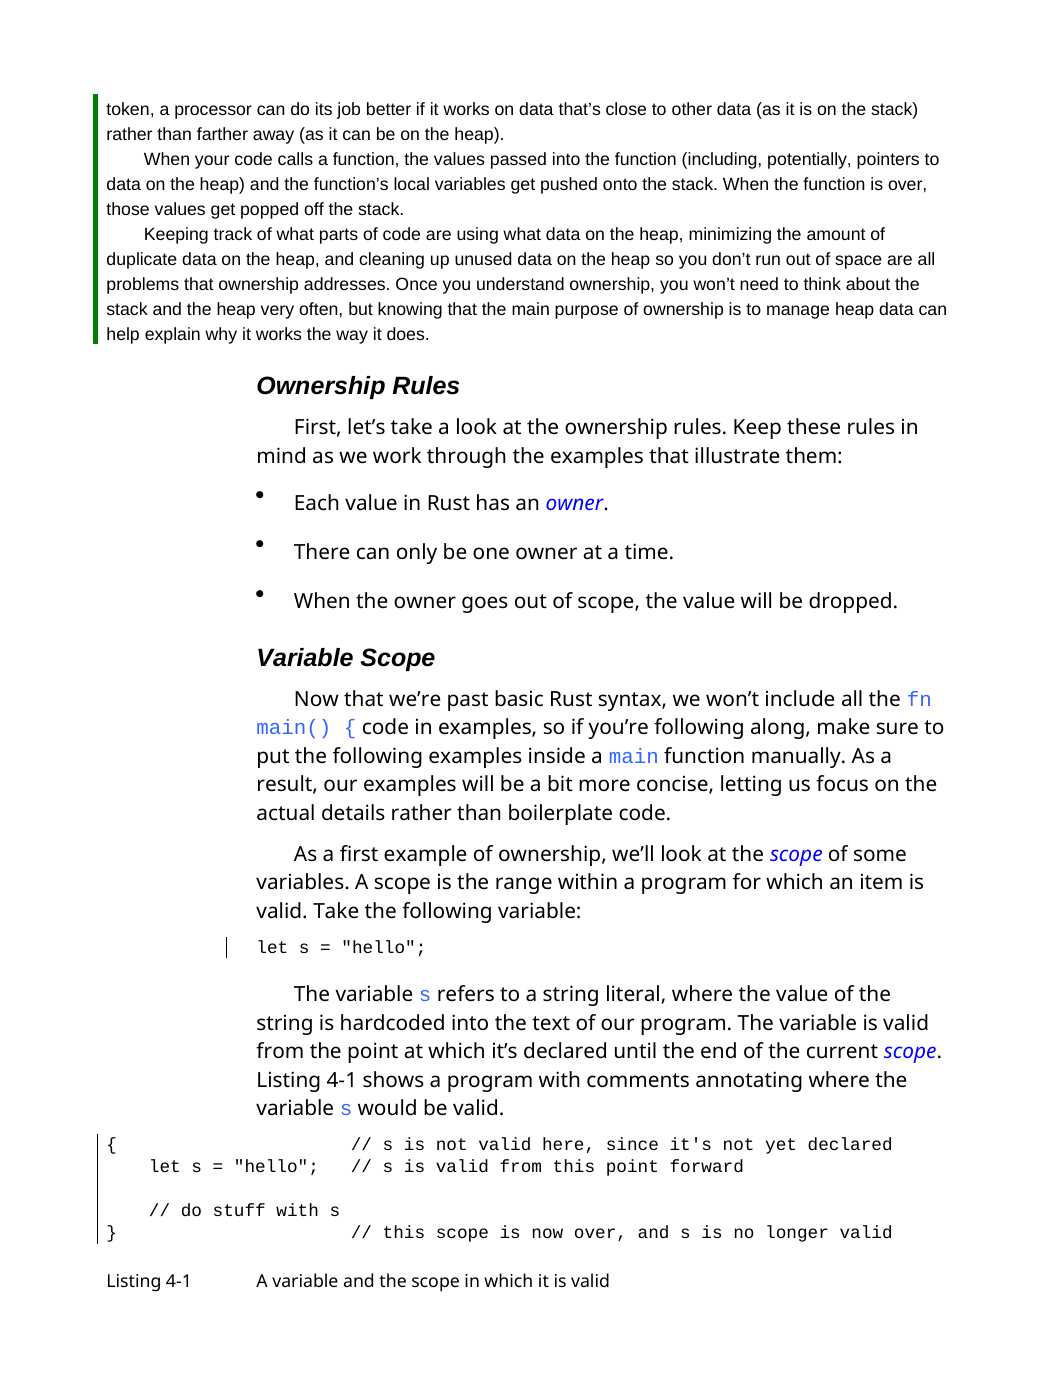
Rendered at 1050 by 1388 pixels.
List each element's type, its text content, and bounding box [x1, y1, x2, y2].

text { // s is not valid here, since it's not yet declared [98, 1134, 950, 1156]
text As a first example of ownership, we’ll look at the scope of some variables. A scope is the range within a program for which an item is valid. Take the following variable: [256, 839, 950, 924]
text let s = "hello"; // s is valid from this point forward [106, 1156, 950, 1178]
list There can only be one owner at a time. [256, 537, 950, 566]
text Ownership Rules [256, 369, 950, 400]
text First, let’s take a look at the ownership rules. Keep these rules in mind as we work through the examples that illustrate them: [256, 412, 950, 469]
list A variable and the scope in which it is valid [106, 1269, 950, 1293]
list Each value in Rust has an owner. [256, 488, 950, 517]
text Keeping track of what parts of code are using what data on the heap, minimizing the amount of duplicate data on the heap, and cleaning up unused data on the heap so you don’t run out of space are all problems that ownership addresses. Once you understand ownership, you won’t need to think about the stack and the heap very often, but knowing that the main purpose of ownership is to manage heap data can help explain why it works the way it does. [106, 219, 950, 344]
text Now that we’re past basic Rust syntax, we won’t include all the fn main() { code in examples, so if you’re following along, make sure to put the following examples inside a main function manually. As a result, our examples will be a bit more concise, letting us focus on the actual details rather than boilerplate code. [256, 684, 950, 826]
list When the owner goes out of scope, the value will be dropped. [256, 587, 950, 615]
text } // this scope is now over, and s is no longer valid [106, 1222, 950, 1244]
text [106, 94, 950, 144]
text When your code calls a function, the values passed into the function (including, potentially, pointers to data on the heap) and the function’s local variables get pushed onto the stack. When the function is over, those values get popped off the stack. [106, 144, 950, 219]
text Variable Scope [256, 640, 950, 671]
text // do stuff with s [106, 1200, 950, 1222]
text let s = "hello"; [227, 937, 950, 958]
